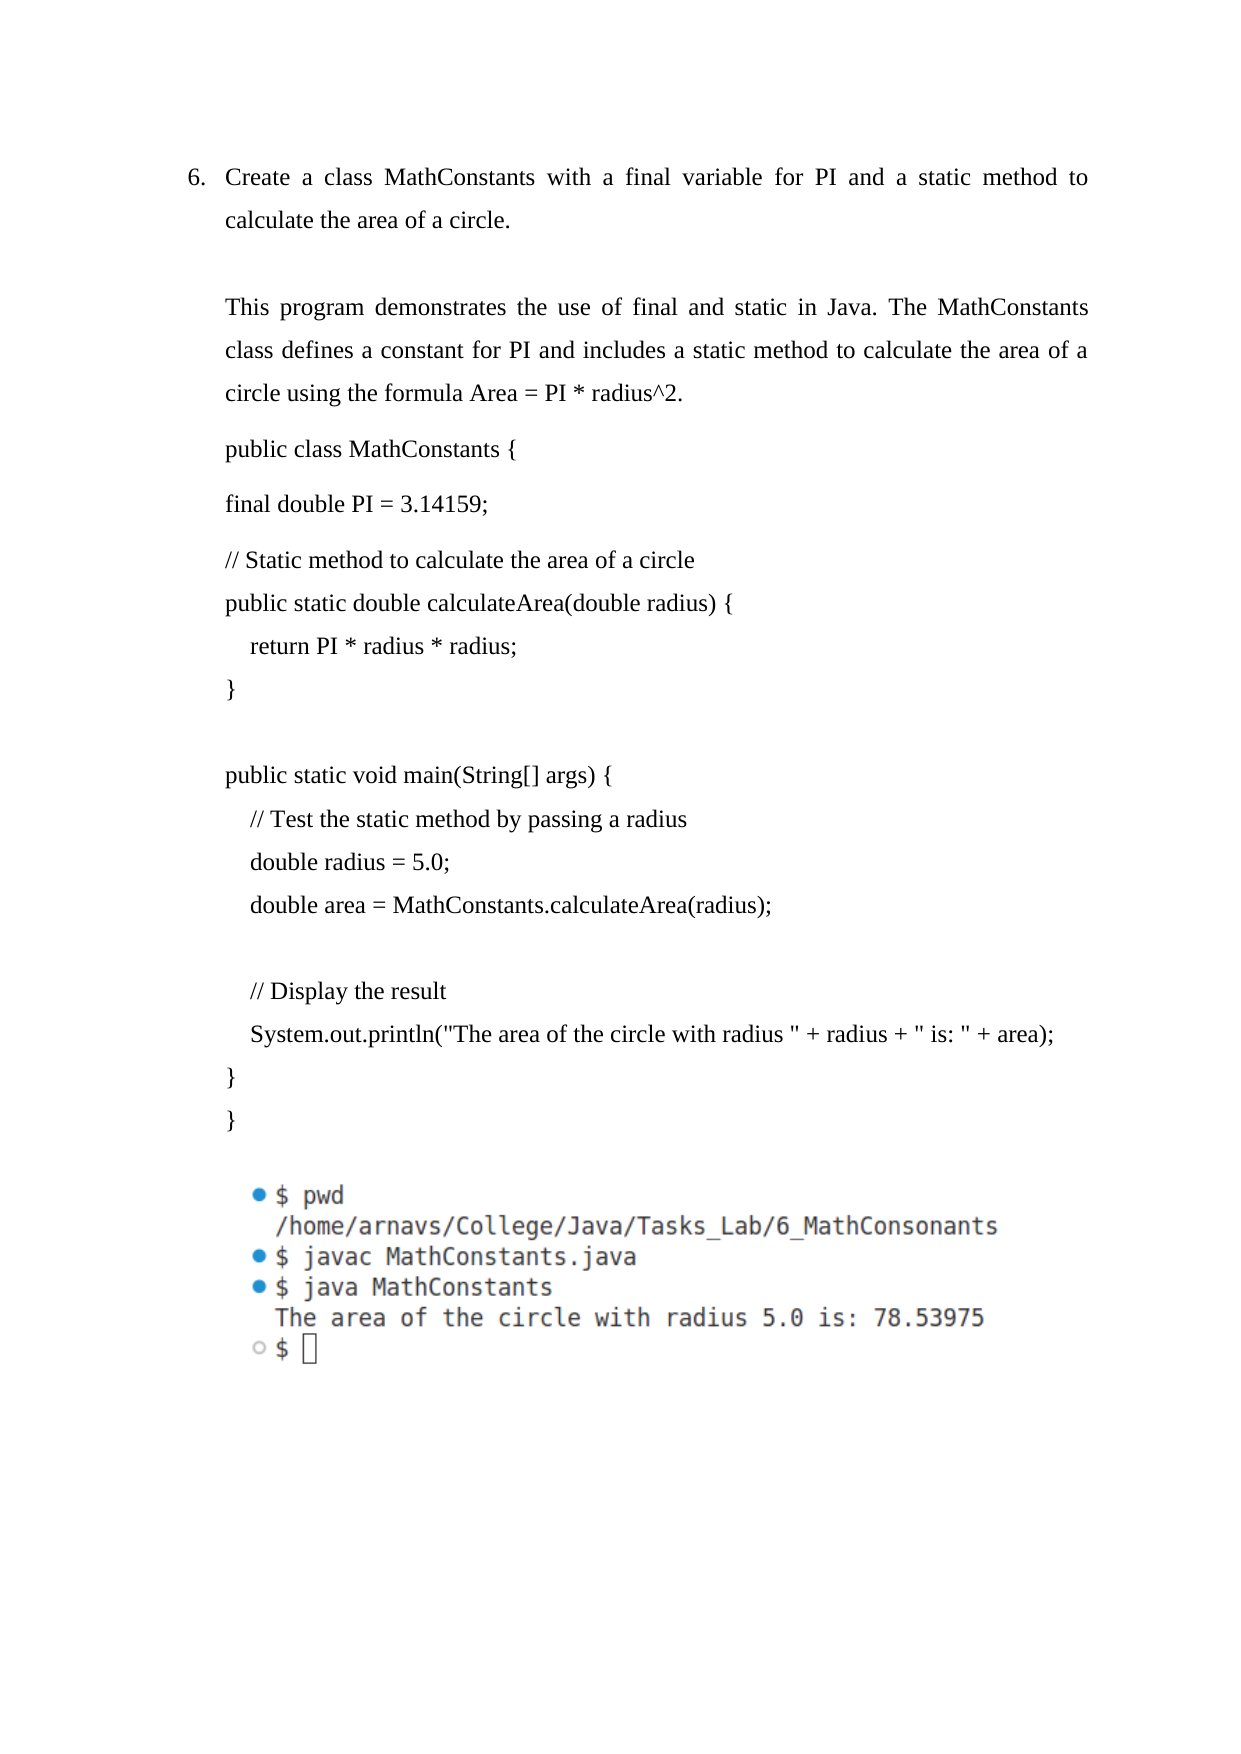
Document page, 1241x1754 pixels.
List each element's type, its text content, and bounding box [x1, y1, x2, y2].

text final double PI = 3.14159; [225, 489, 1090, 518]
text // Static method to calculate the area of a circle public static double calculateArea(double radius) { return PI * radius * radius; } public static void main(String[] args) { // Test the static method by passing a radius double radius = 5.0; double area = MathConstants.calculateArea(radius); // Display the result System.out.println("The area of the circle with radius " + radius + " is: " + area); } } [225, 545, 1090, 1134]
list This program demonstrates the use of final and static in Java. The MathConstants class defines a constant for PI and includes a static method to calculate the area of a circle using the formula Area = PI * radius^2. [225, 292, 1090, 407]
list Create a class MathConstants with a final variable for PI and a static method to calculate the area of a circle. [187, 162, 1090, 234]
text public class MathConstants { [225, 434, 1090, 462]
